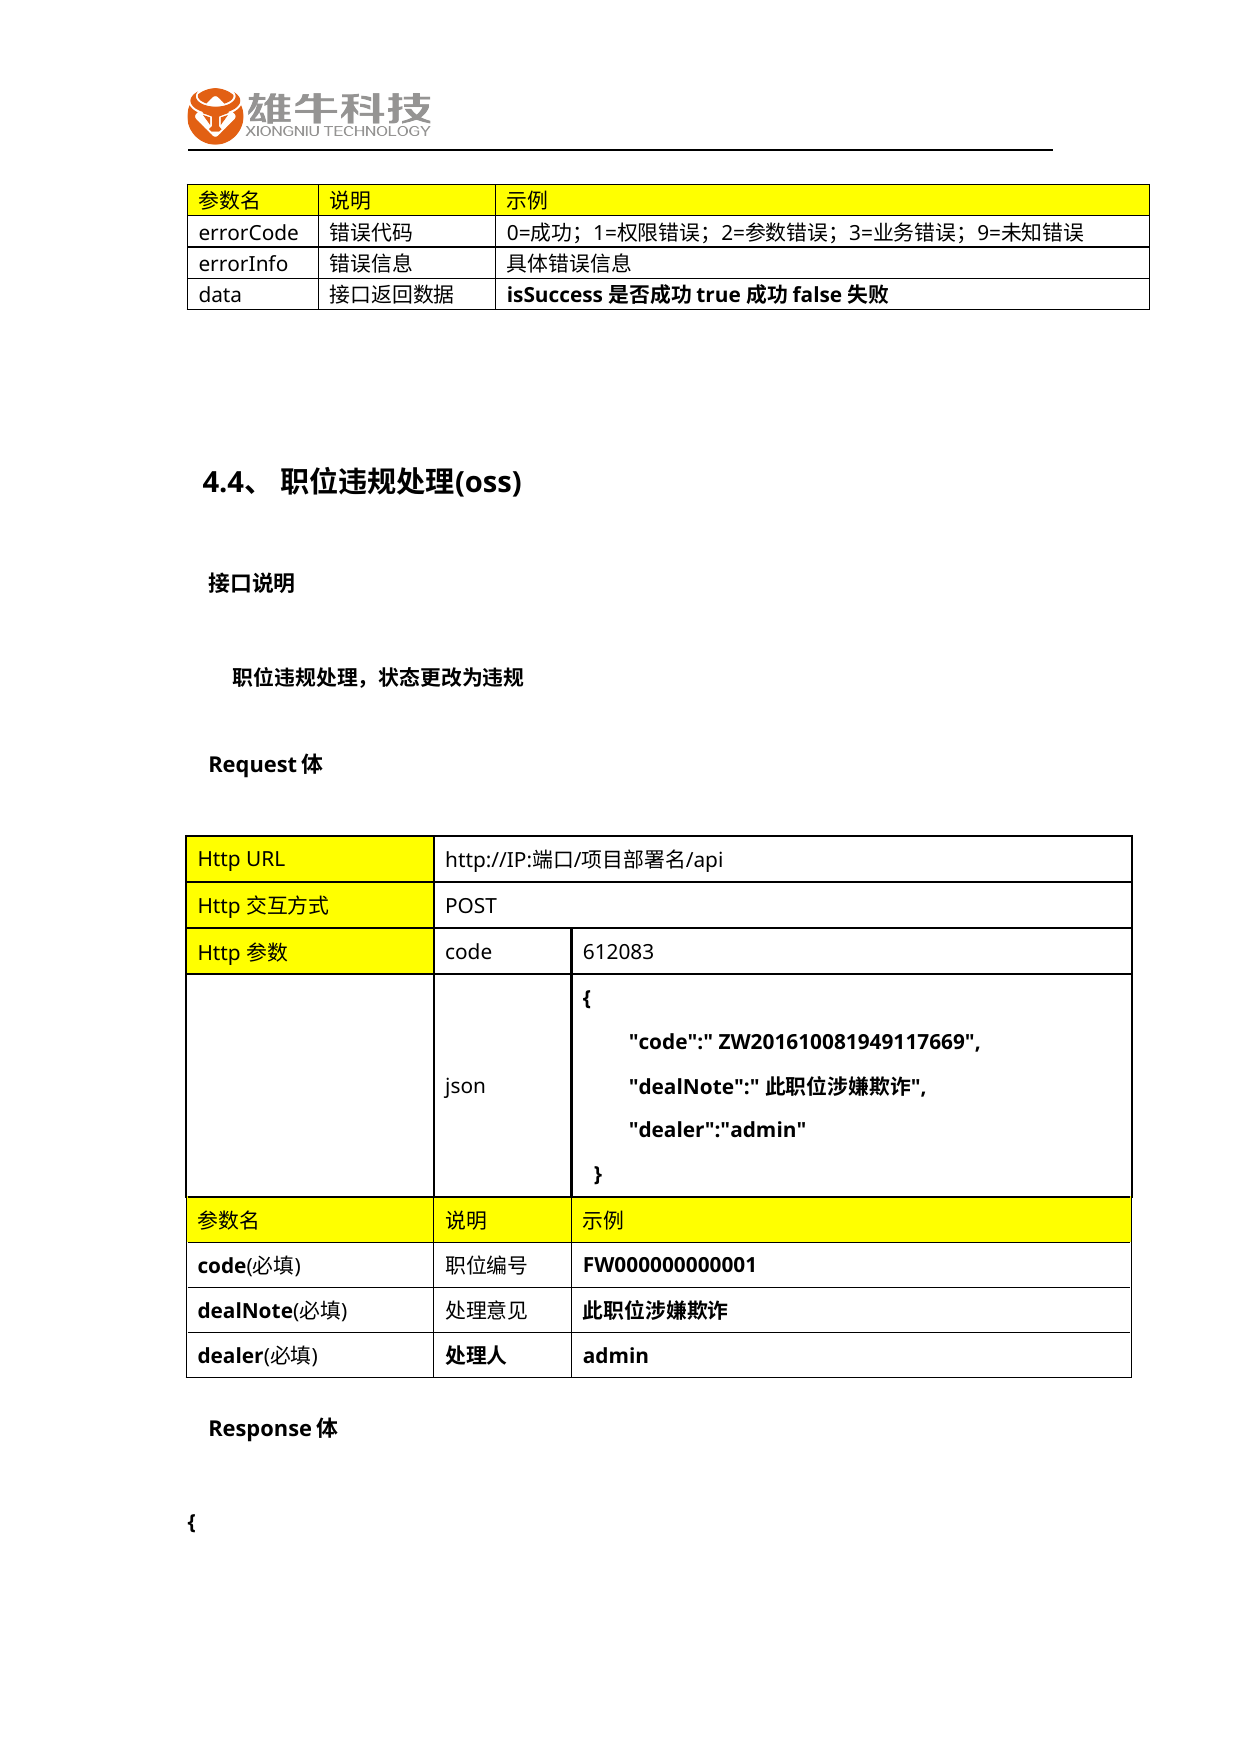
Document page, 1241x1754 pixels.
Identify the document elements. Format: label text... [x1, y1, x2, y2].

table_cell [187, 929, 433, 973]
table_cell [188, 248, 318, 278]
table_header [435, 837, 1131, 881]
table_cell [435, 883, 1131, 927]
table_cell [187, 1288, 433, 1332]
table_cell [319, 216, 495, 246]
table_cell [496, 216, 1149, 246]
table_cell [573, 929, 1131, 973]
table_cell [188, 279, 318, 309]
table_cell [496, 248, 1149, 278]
picture [187, 88, 433, 147]
text 职位违规处理，状态更改为违规 [187, 654, 1053, 698]
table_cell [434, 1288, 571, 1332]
subtitle 接口说明 [202, 560, 1053, 604]
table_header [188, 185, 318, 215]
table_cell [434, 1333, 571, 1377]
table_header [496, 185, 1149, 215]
subtitle 职位违规处理(oss) [202, 458, 1053, 502]
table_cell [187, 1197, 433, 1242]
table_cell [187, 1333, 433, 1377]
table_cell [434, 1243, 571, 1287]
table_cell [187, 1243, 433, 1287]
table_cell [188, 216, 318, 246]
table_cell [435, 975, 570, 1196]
subtitle Request体 [202, 740, 1053, 784]
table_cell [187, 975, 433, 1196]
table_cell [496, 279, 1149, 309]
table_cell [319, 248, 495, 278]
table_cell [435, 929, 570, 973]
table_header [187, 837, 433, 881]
subtitle Response体 [202, 1405, 1053, 1449]
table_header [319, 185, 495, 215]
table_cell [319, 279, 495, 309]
text { [187, 1499, 1053, 1543]
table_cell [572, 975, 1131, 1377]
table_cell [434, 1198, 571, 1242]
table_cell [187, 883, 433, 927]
